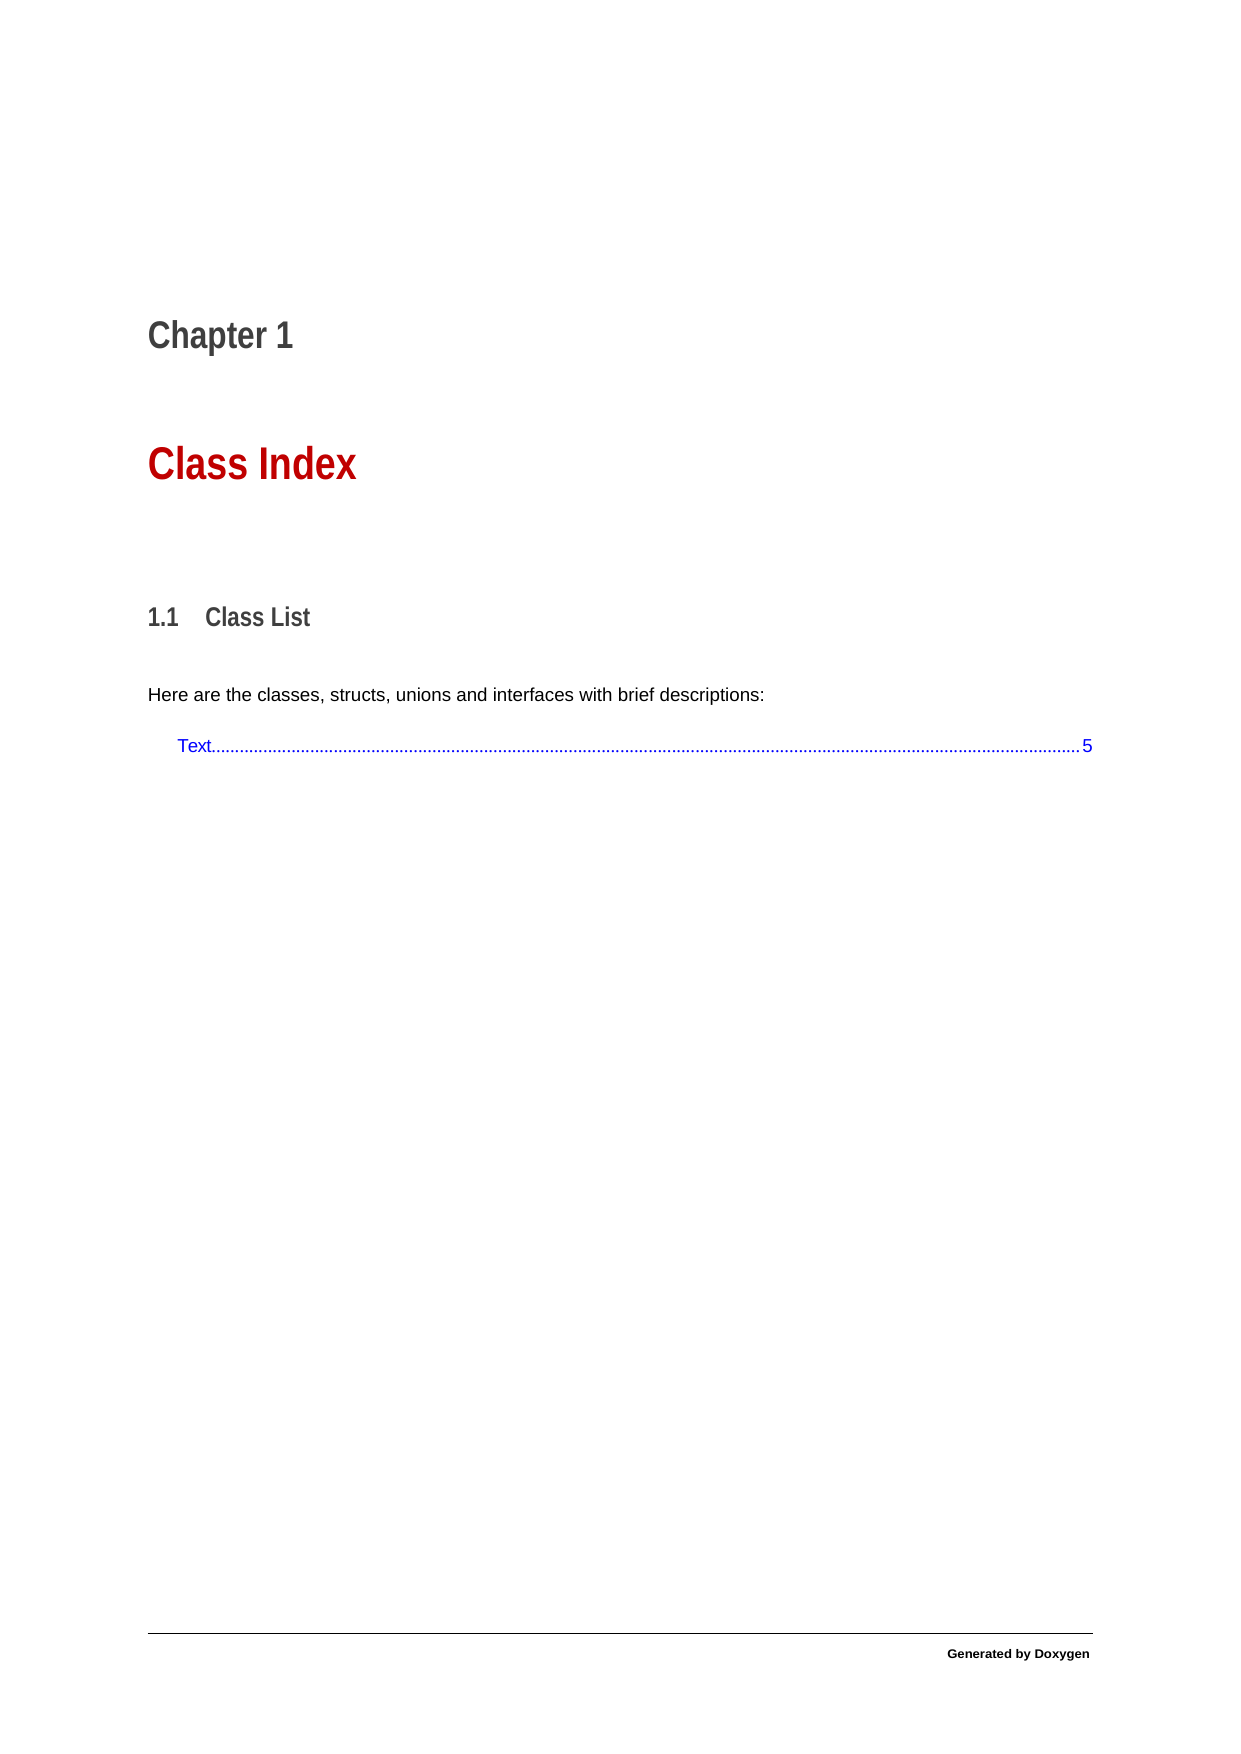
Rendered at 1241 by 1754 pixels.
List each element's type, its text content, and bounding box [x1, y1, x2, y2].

text Text 5 [177, 735, 1105, 757]
text Here are the classes, structs, unions and interfaces with brief descriptions: [148, 683, 1105, 705]
text Class Index [148, 437, 1105, 489]
text Chapter 1 [148, 313, 1105, 357]
text 1.1 Class List [148, 601, 1105, 632]
